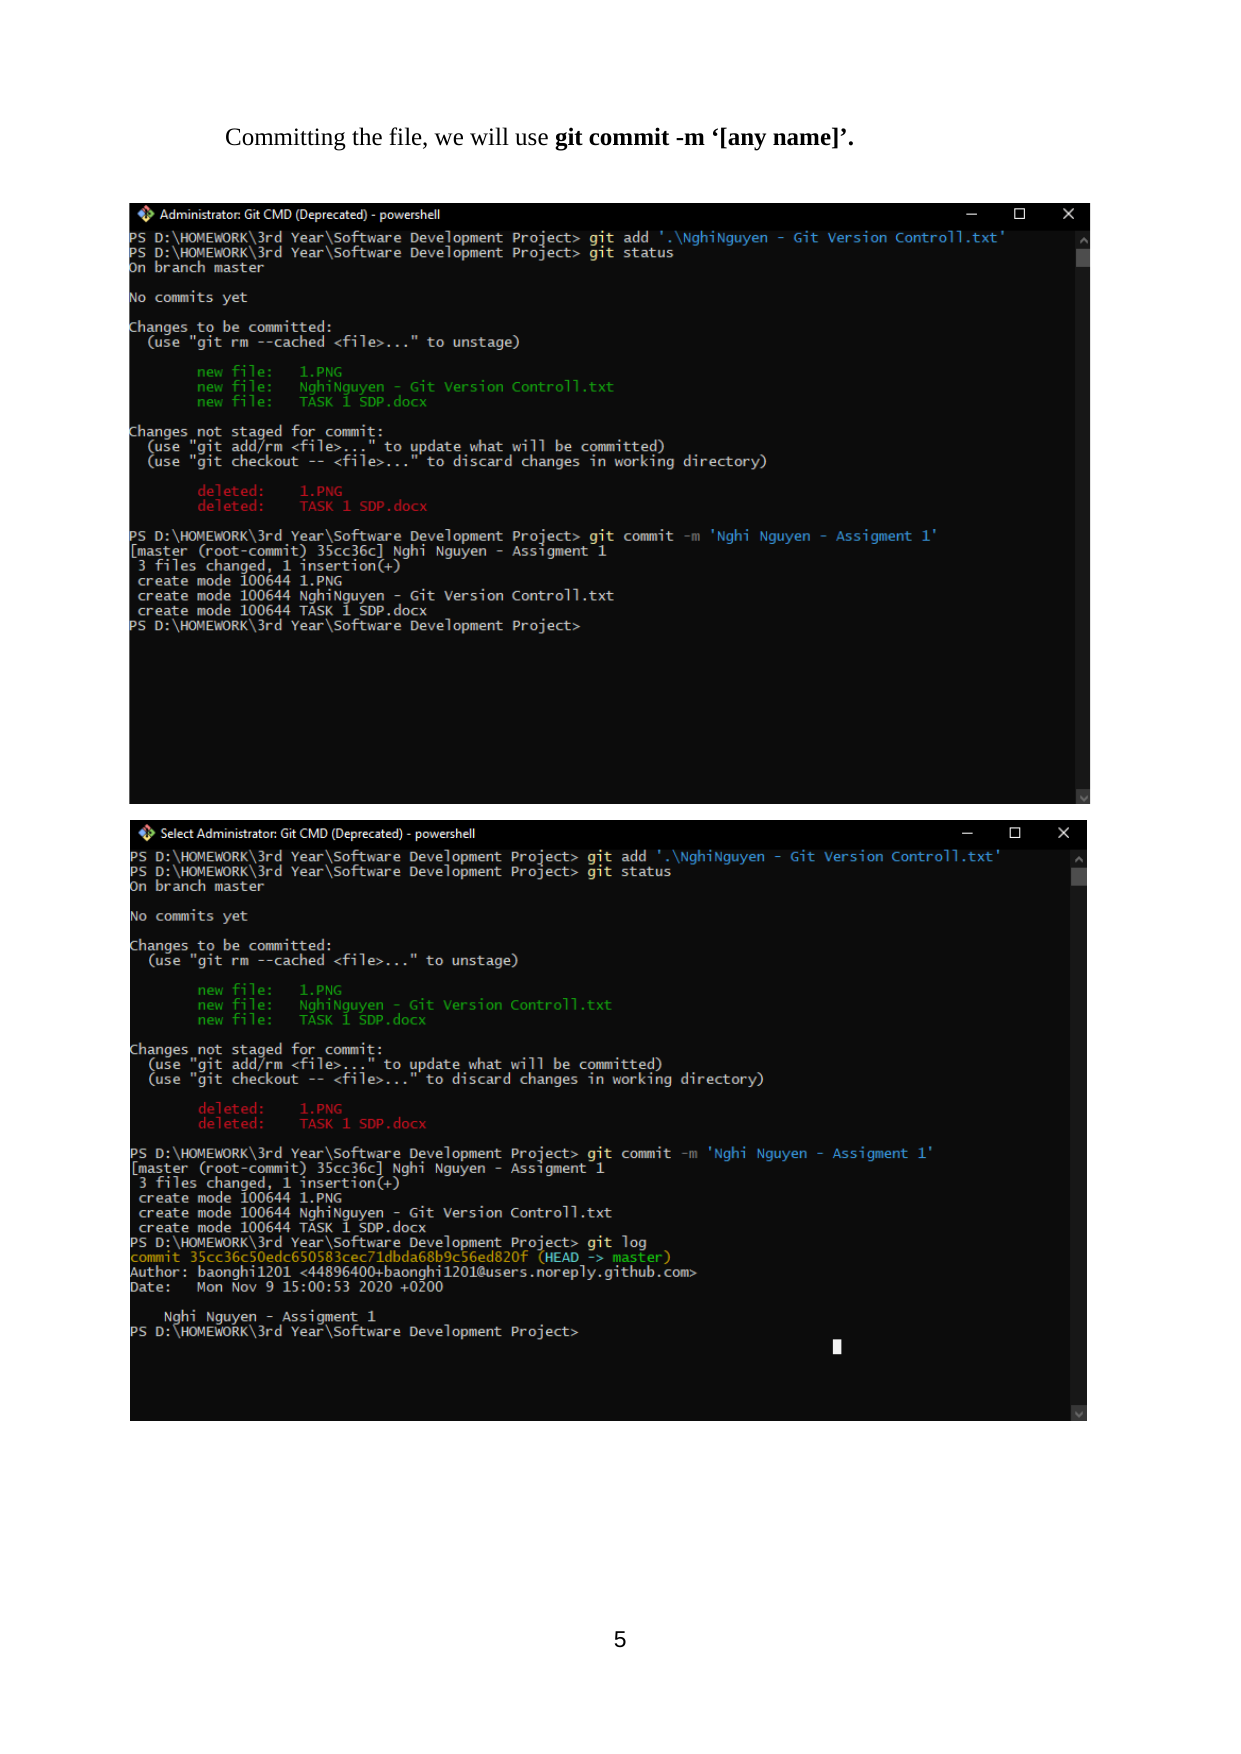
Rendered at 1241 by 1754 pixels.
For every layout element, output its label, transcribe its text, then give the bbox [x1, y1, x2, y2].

list Committing the file, we will use git commit -m ‘[any name]’. [225, 122, 1090, 151]
picture [129, 203, 1091, 804]
picture [130, 820, 1087, 1421]
